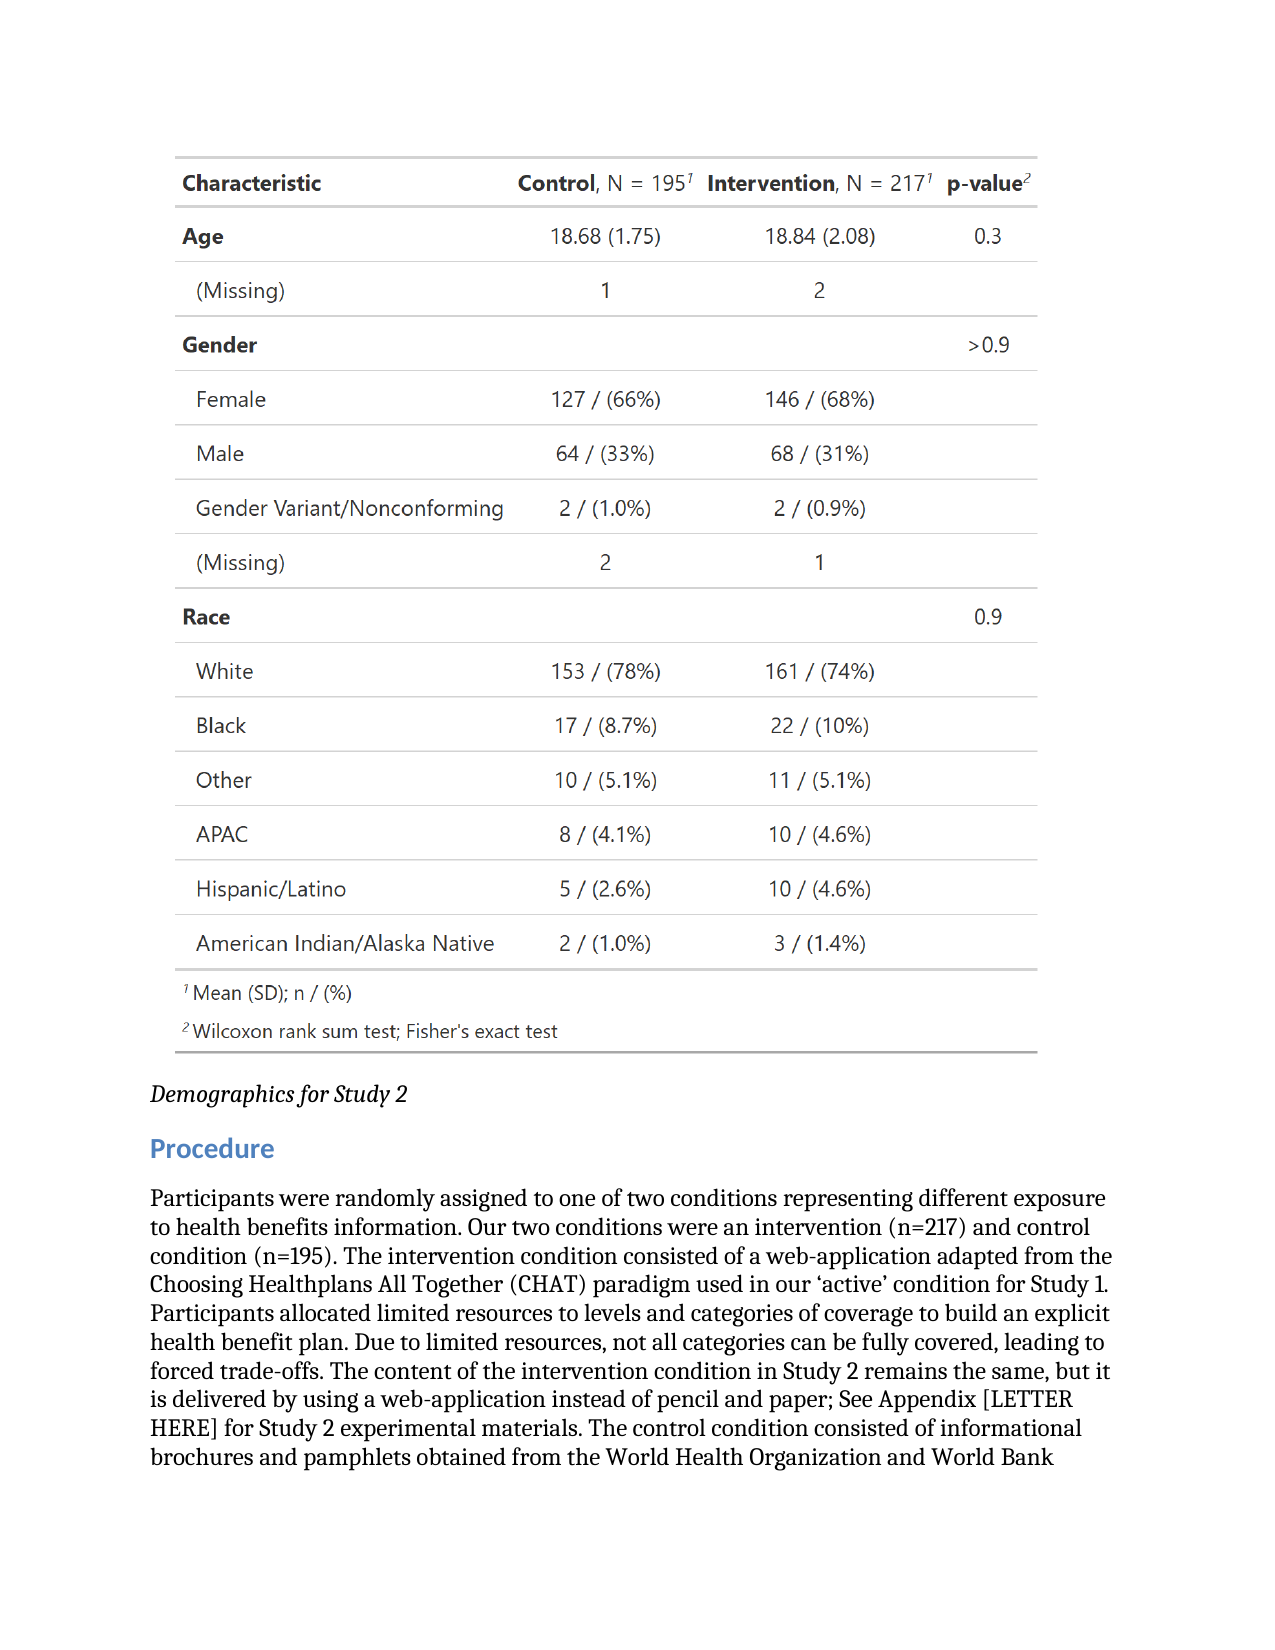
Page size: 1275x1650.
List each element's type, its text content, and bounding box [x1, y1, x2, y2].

subtitle Procedure [150, 1130, 1125, 1165]
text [150, 1184, 1125, 1472]
text Demographics for Study 2 [150, 1080, 1125, 1109]
picture [168, 150, 1044, 1060]
